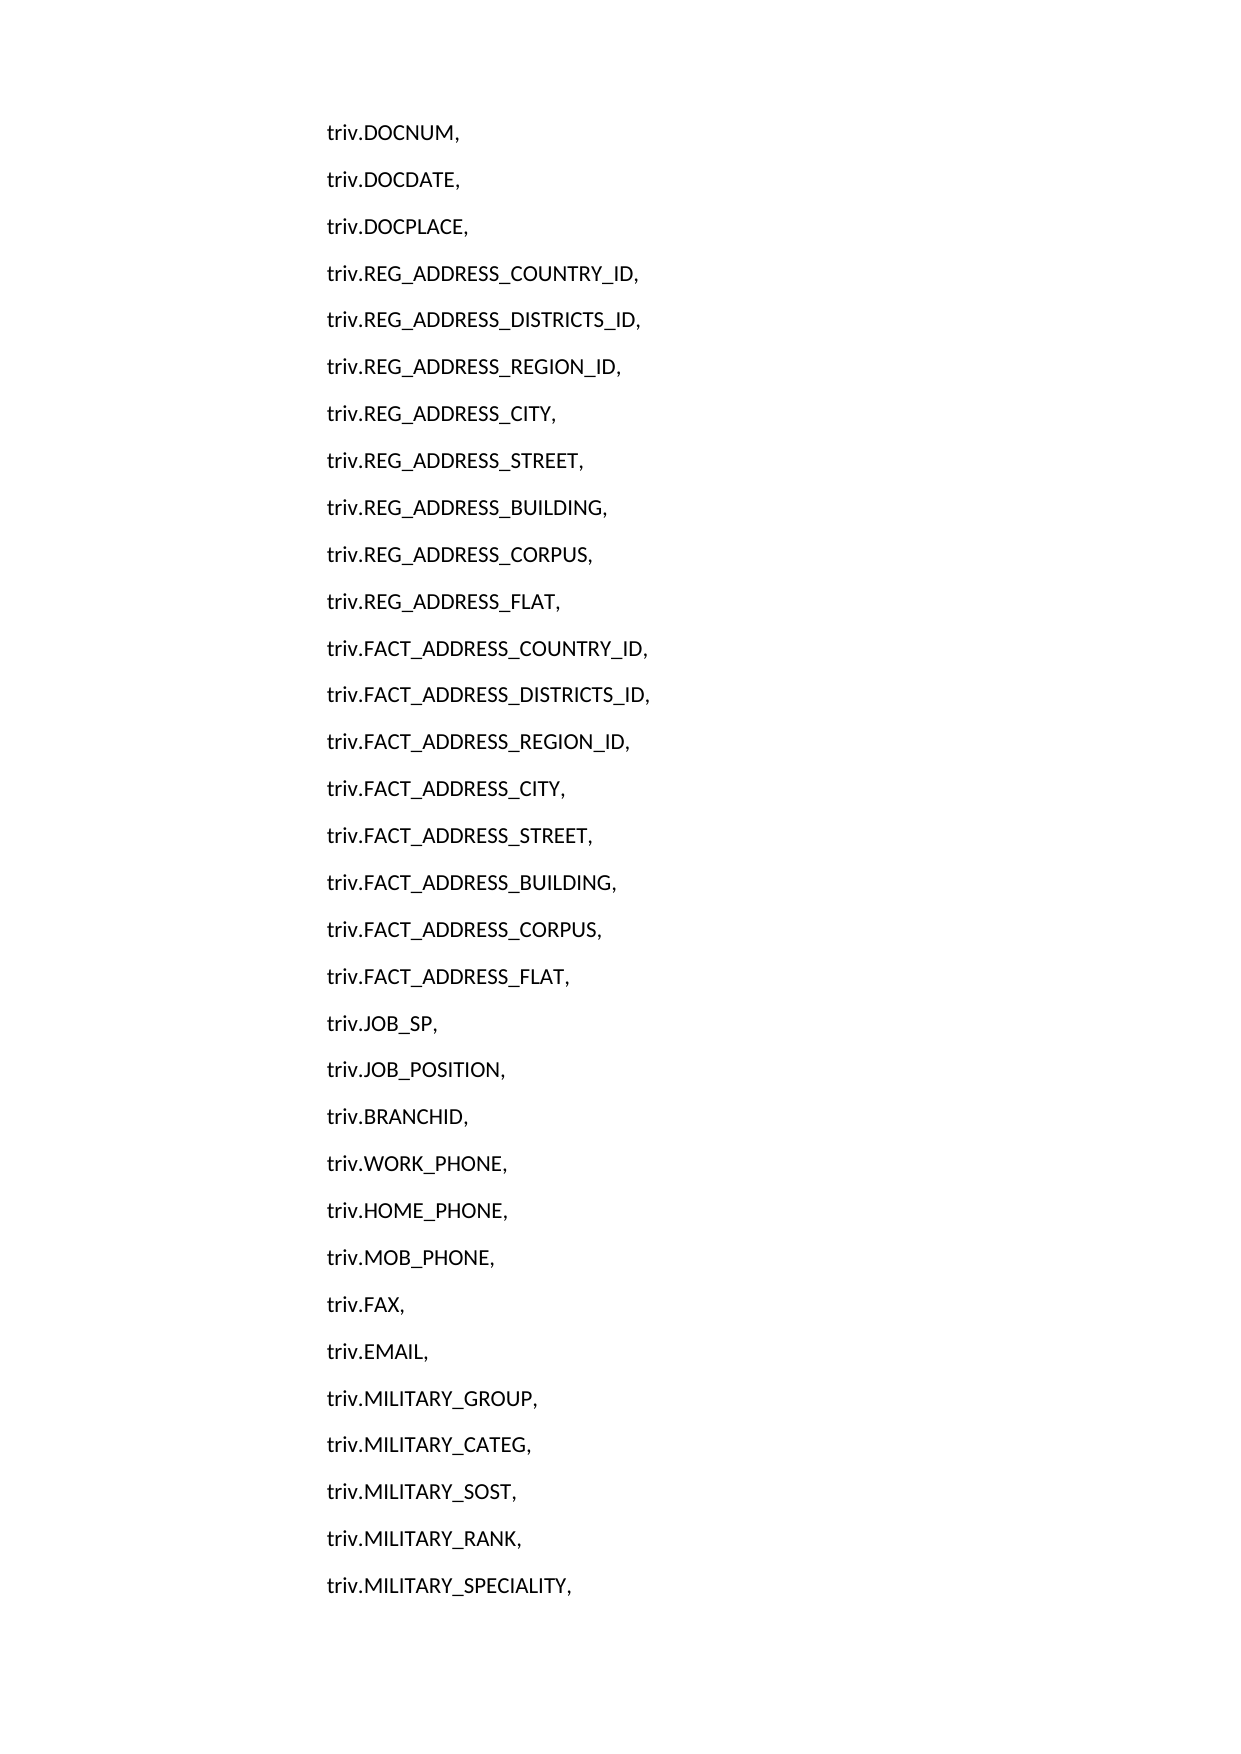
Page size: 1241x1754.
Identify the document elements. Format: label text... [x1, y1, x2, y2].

text triv.FACT_ADDRESS_CORPUS, [177, 915, 1152, 943]
text triv.REG_ADDRESS_DISTRICTS_ID, [177, 306, 1152, 334]
text triv.MILITARY_CATEG, [177, 1431, 1152, 1459]
text triv.REG_ADDRESS_REGION_ID, [177, 352, 1152, 381]
text triv.FACT_ADDRESS_CITY, [177, 774, 1152, 802]
text triv.REG_ADDRESS_CITY, [177, 399, 1152, 427]
text triv.BRANCHID, [177, 1102, 1152, 1131]
text triv.REG_ADDRESS_CORPUS, [177, 540, 1152, 568]
text triv.REG_ADDRESS_COUNTRY_ID, [177, 259, 1152, 287]
text triv.FACT_ADDRESS_DISTRICTS_ID, [177, 681, 1152, 709]
text triv.REG_ADDRESS_BUILDING, [177, 493, 1152, 521]
text triv.MOB_PHONE, [177, 1243, 1152, 1271]
text triv.FACT_ADDRESS_REGION_ID, [177, 727, 1152, 756]
text triv.FACT_ADDRESS_STREET, [177, 821, 1152, 849]
text triv.JOB_POSITION, [177, 1056, 1152, 1084]
text triv.REG_ADDRESS_FLAT, [177, 587, 1152, 615]
text triv.EMAIL, [177, 1337, 1152, 1365]
text triv.MILITARY_RANK, [177, 1524, 1152, 1552]
text triv.REG_ADDRESS_STREET, [177, 446, 1152, 474]
text triv.FACT_ADDRESS_FLAT, [177, 962, 1152, 990]
text triv.DOCDATE, [177, 165, 1152, 193]
text triv.DOCNUM, [177, 118, 1152, 146]
text triv.FAX, [177, 1290, 1152, 1318]
text triv.MILITARY_GROUP, [177, 1384, 1152, 1412]
text triv.HOME_PHONE, [177, 1196, 1152, 1224]
text triv.DOCPLACE, [177, 212, 1152, 240]
text triv.MILITARY_SOST, [177, 1477, 1152, 1506]
text triv.FACT_ADDRESS_COUNTRY_ID, [177, 634, 1152, 662]
text triv.MILITARY_SPECIALITY, [177, 1571, 1152, 1599]
text triv.FACT_ADDRESS_BUILDING, [177, 868, 1152, 896]
text triv.WORK_PHONE, [177, 1149, 1152, 1177]
text triv.JOB_SP, [177, 1009, 1152, 1037]
